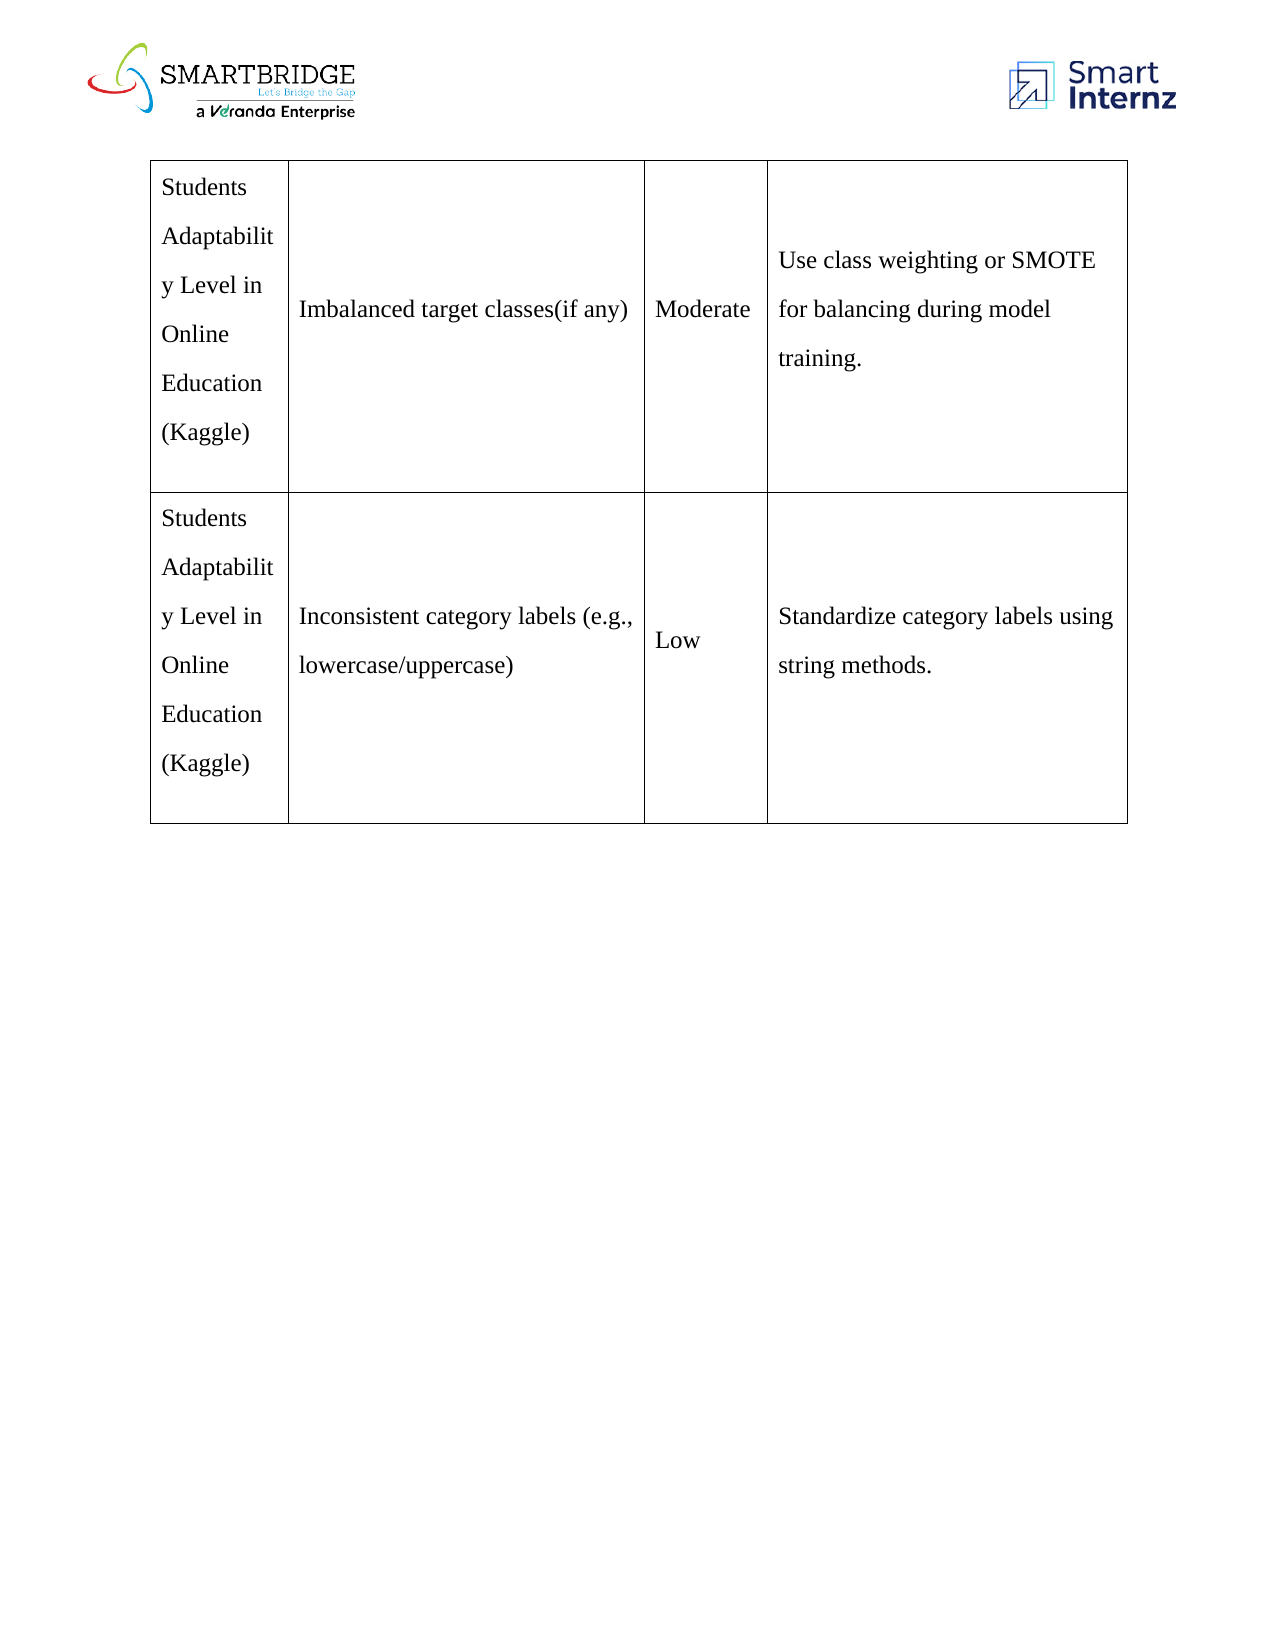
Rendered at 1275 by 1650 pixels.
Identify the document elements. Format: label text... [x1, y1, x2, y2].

table_cell Low [645, 493, 767, 823]
table_cell Moderate [645, 161, 767, 492]
table_cell Students Adaptability Level in Online Education (Kaggle) [151, 493, 288, 823]
table_cell Imbalanced target classes(if any) [289, 161, 644, 492]
table_cell Students Adaptability Level in Online Education (Kaggle) [151, 161, 288, 492]
table_cell Inconsistent category labels (e.g., lowercase/uppercase) [289, 493, 644, 823]
table_cell Standardize category labels using string methods. [768, 493, 1127, 823]
picture [73, 20, 370, 142]
table_cell Use class weighting or SMOTE for balancing during model training. [768, 161, 1127, 492]
picture [1004, 61, 1181, 109]
